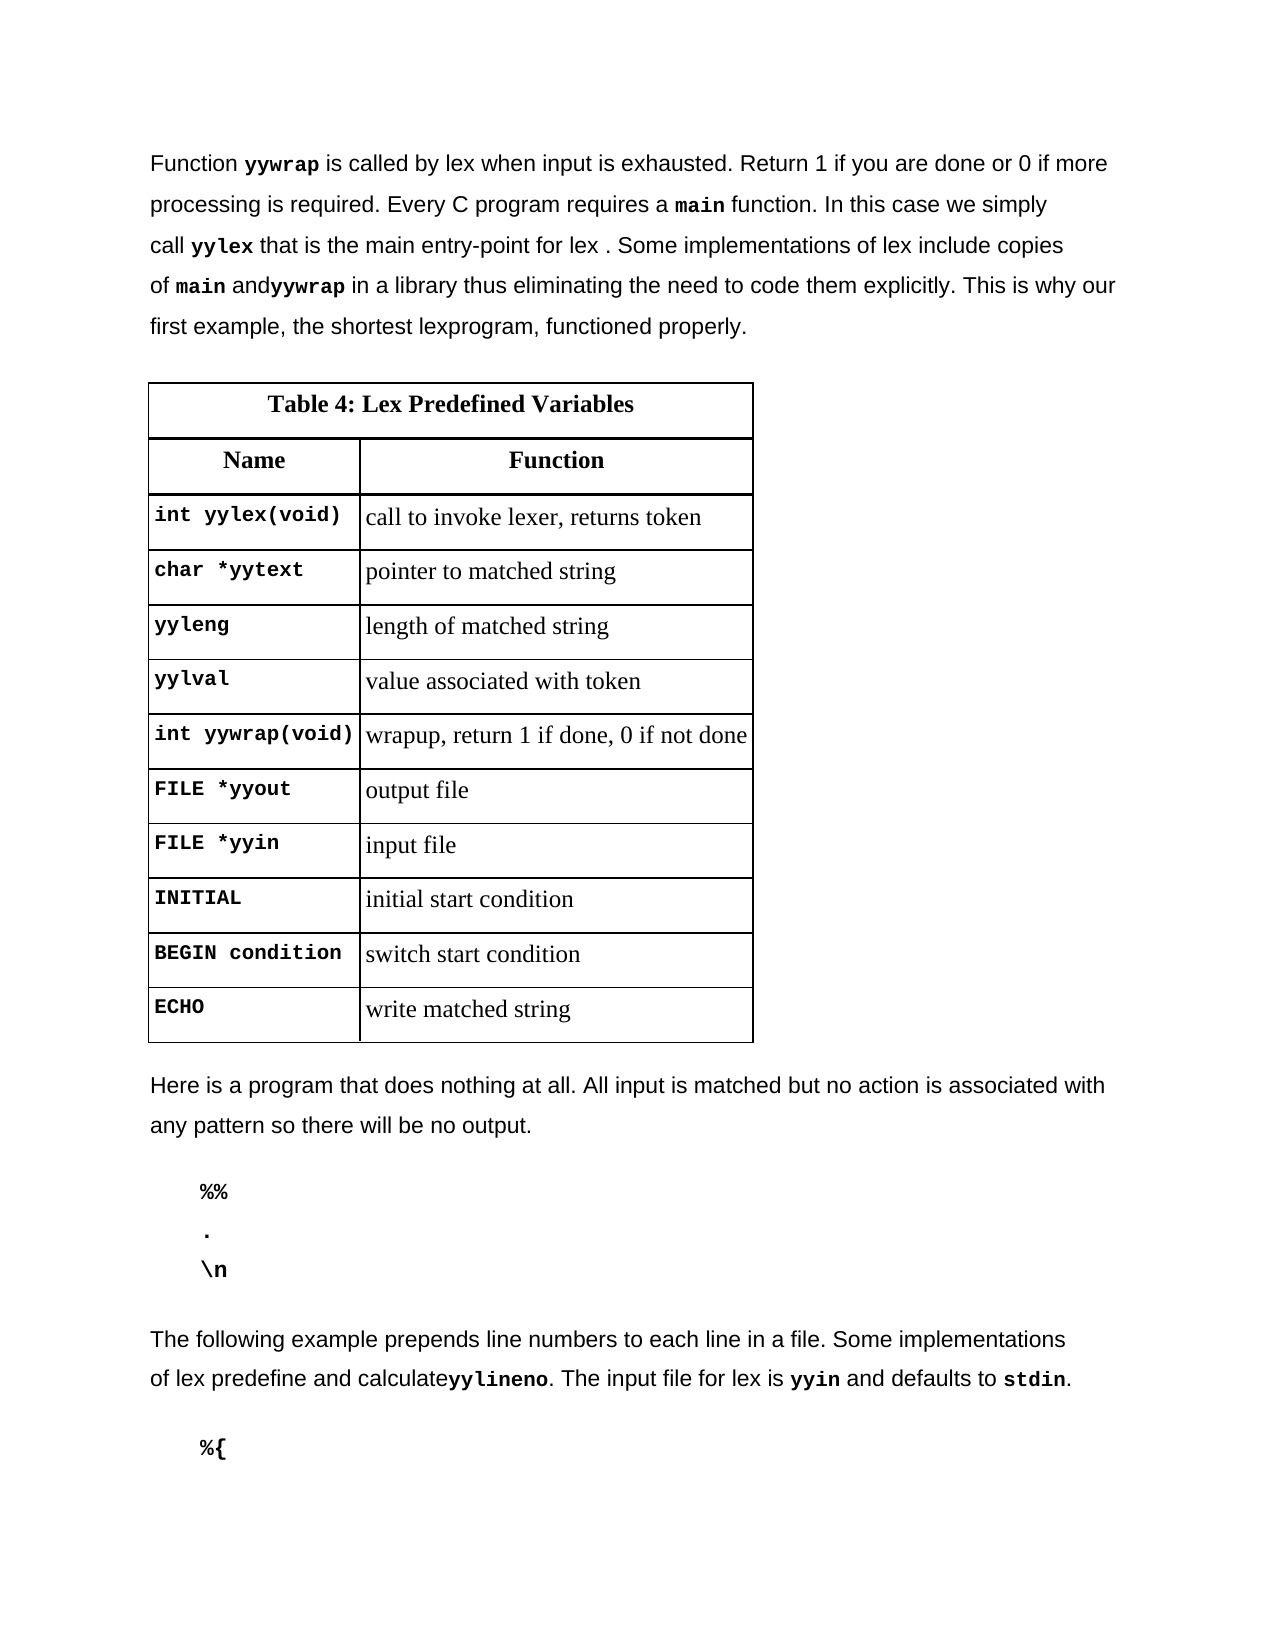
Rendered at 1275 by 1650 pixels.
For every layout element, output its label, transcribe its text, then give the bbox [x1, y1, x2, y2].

table_cell output file [361, 770, 752, 823]
text The following example prepends line numbers to each line in a file. Some implementations of lex predefine and calculateyylineno. The input file for lex is yyin and defaults to stdin. [150, 1326, 1125, 1393]
table_cell BEGIN condition [149, 934, 359, 987]
table_cell char *yytext [149, 551, 359, 604]
table_cell yyleng [149, 606, 359, 658]
table_cell call to invoke lexer, returns token [361, 496, 752, 549]
text Here is a program that does nothing at all. All input is matched but no action is associated with any pattern so there will be no output. [150, 1072, 1125, 1138]
table_cell int yylex(void) [149, 496, 359, 549]
table_cell wrapup, return 1 if done, 0 if not done [361, 715, 752, 768]
table_cell yylval [149, 660, 359, 713]
text %% [200, 1180, 1125, 1206]
table_cell ECHO [149, 988, 359, 1041]
table_cell FILE *yyout [149, 770, 359, 823]
table_cell write matched string [361, 988, 752, 1041]
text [150, 150, 1125, 340]
table_cell int yywrap(void) [149, 715, 359, 768]
table_cell pointer to matched string [361, 551, 752, 604]
table_cell length of matched string [361, 606, 752, 658]
table_cell INITIAL [149, 879, 359, 932]
text \n [200, 1258, 1125, 1284]
text . [200, 1219, 1125, 1245]
table_cell FILE *yyin [149, 824, 359, 877]
text %{ [200, 1436, 1125, 1462]
table_cell Name [149, 440, 359, 493]
table_cell Function [361, 440, 752, 493]
table_cell value associated with token [361, 660, 752, 713]
table_cell input file [361, 824, 752, 877]
table_cell initial start condition [361, 879, 752, 932]
table_header Table 4: Lex Predefined Variables [149, 384, 752, 437]
table_cell switch start condition [361, 934, 752, 987]
